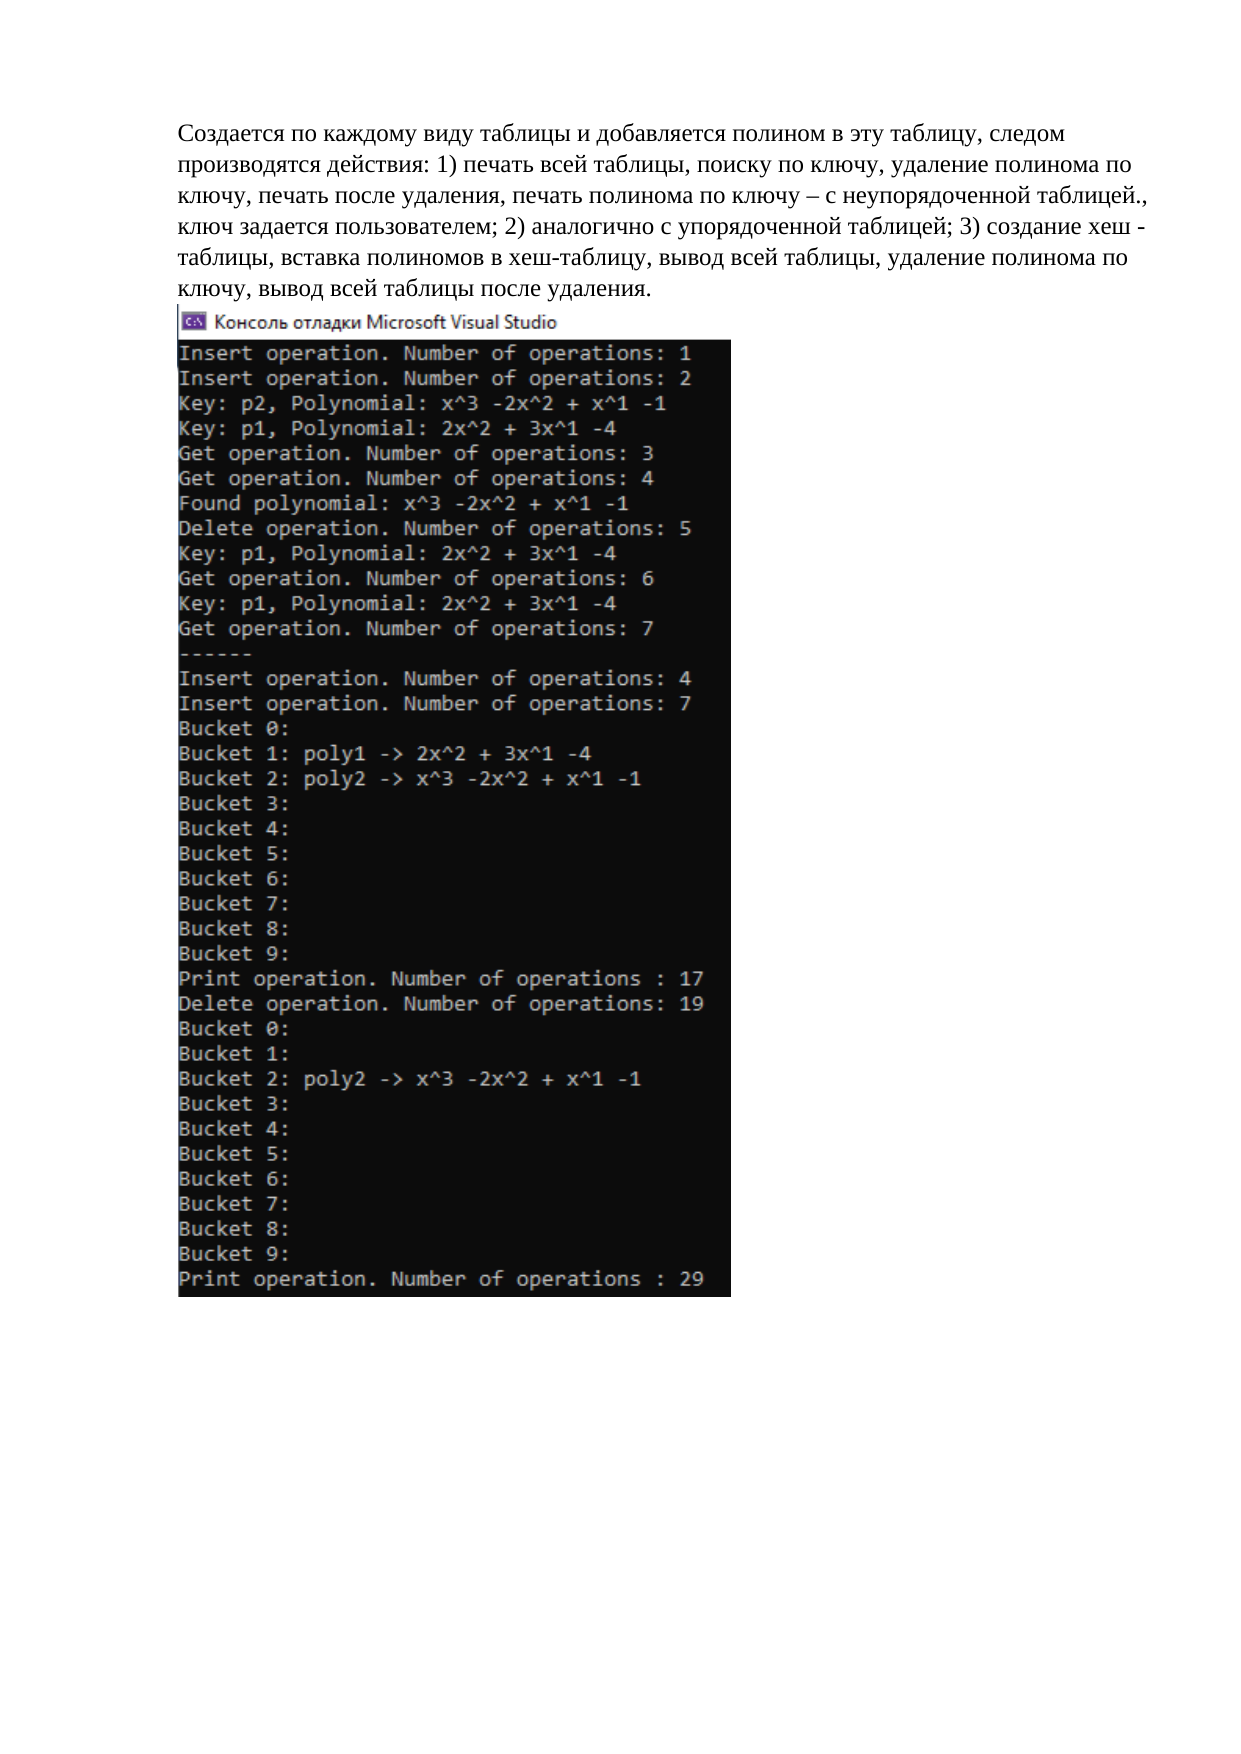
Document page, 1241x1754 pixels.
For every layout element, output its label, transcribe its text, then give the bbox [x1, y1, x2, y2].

picture [177, 304, 731, 1297]
